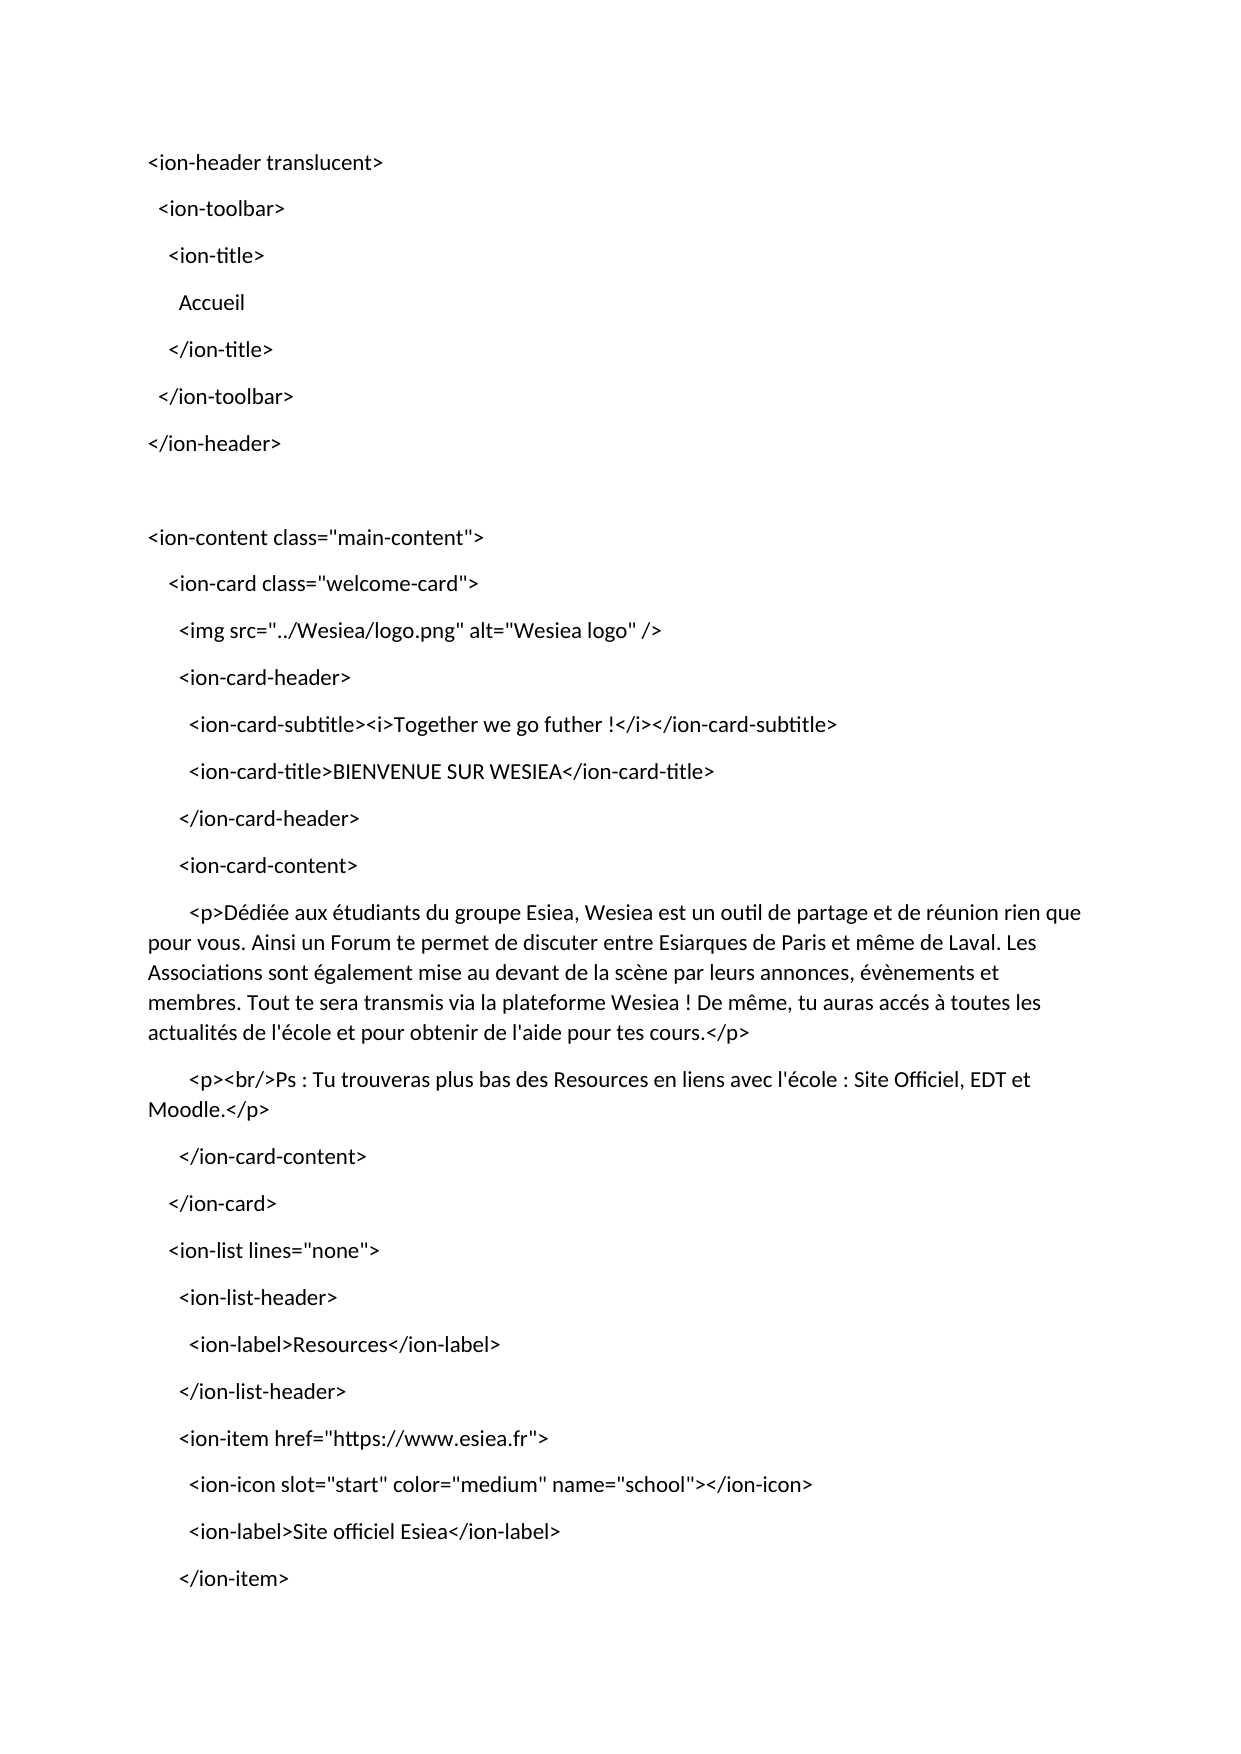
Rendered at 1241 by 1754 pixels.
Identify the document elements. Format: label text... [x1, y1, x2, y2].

text </ion-card-content> [148, 1142, 1093, 1170]
text </ion-card> [148, 1189, 1093, 1217]
text Accueil [148, 288, 1093, 316]
text <ion-list-header> [148, 1283, 1093, 1311]
text <ion-label>Resources</ion-label> [148, 1330, 1093, 1358]
text <ion-list lines="none"> [148, 1236, 1093, 1264]
text <ion-header translucent> [148, 148, 1093, 176]
text <ion-title> [148, 241, 1093, 269]
text <ion-card class="welcome-card"> [148, 569, 1093, 597]
text </ion-card-header> [148, 804, 1093, 832]
text <img src=" [148, 616, 1093, 644]
text <ion-icon slot="start" color="medium" name="school"></ion-icon> [148, 1471, 1093, 1498]
text <ion-card-title>BIENVENUE SUR WESIEA</ion-card-title> [148, 757, 1093, 785]
text </ion-title> [148, 335, 1093, 363]
text <ion-toolbar> [148, 194, 1093, 222]
text </ion-header> [148, 429, 1093, 457]
text </ion-toolbar> [148, 382, 1093, 410]
text </ion-item> [148, 1564, 1093, 1592]
text <ion-item href="https://www.esiea.fr"> [148, 1424, 1093, 1452]
text <ion-card-header> [148, 663, 1093, 691]
text </ion-list-header> [148, 1377, 1093, 1405]
text <ion-card-subtitle><i>Together we go futher !</i></ion-card-subtitle> [148, 710, 1093, 738]
text <p>Dédiée aux étudiants du groupe Esiea, Wesiea est un outil de partage et de réunion rien que pour vous. Ainsi un Forum te permet de discuter entre Esiarques de Paris et même de Laval. Les Associations sont également mise au devant de la scène par leurs annonces, évènements et membres. Tout te sera transmis via la plateforme Wesiea ! De même, tu auras accés à toutes les actualités de l'école et pour obtenir de l'aide pour tes cours.</p> [148, 898, 1093, 1046]
text <ion-card-content> [148, 851, 1093, 879]
text <p><br/>Ps : Tu trouveras plus bas des Resources en liens avec l'école : Site Officiel, EDT et Moodle.</p> [148, 1065, 1093, 1123]
text <ion-label>Site officiel Esiea</ion-label> [148, 1517, 1093, 1545]
text <ion-content class="main-content"> [148, 523, 1093, 551]
